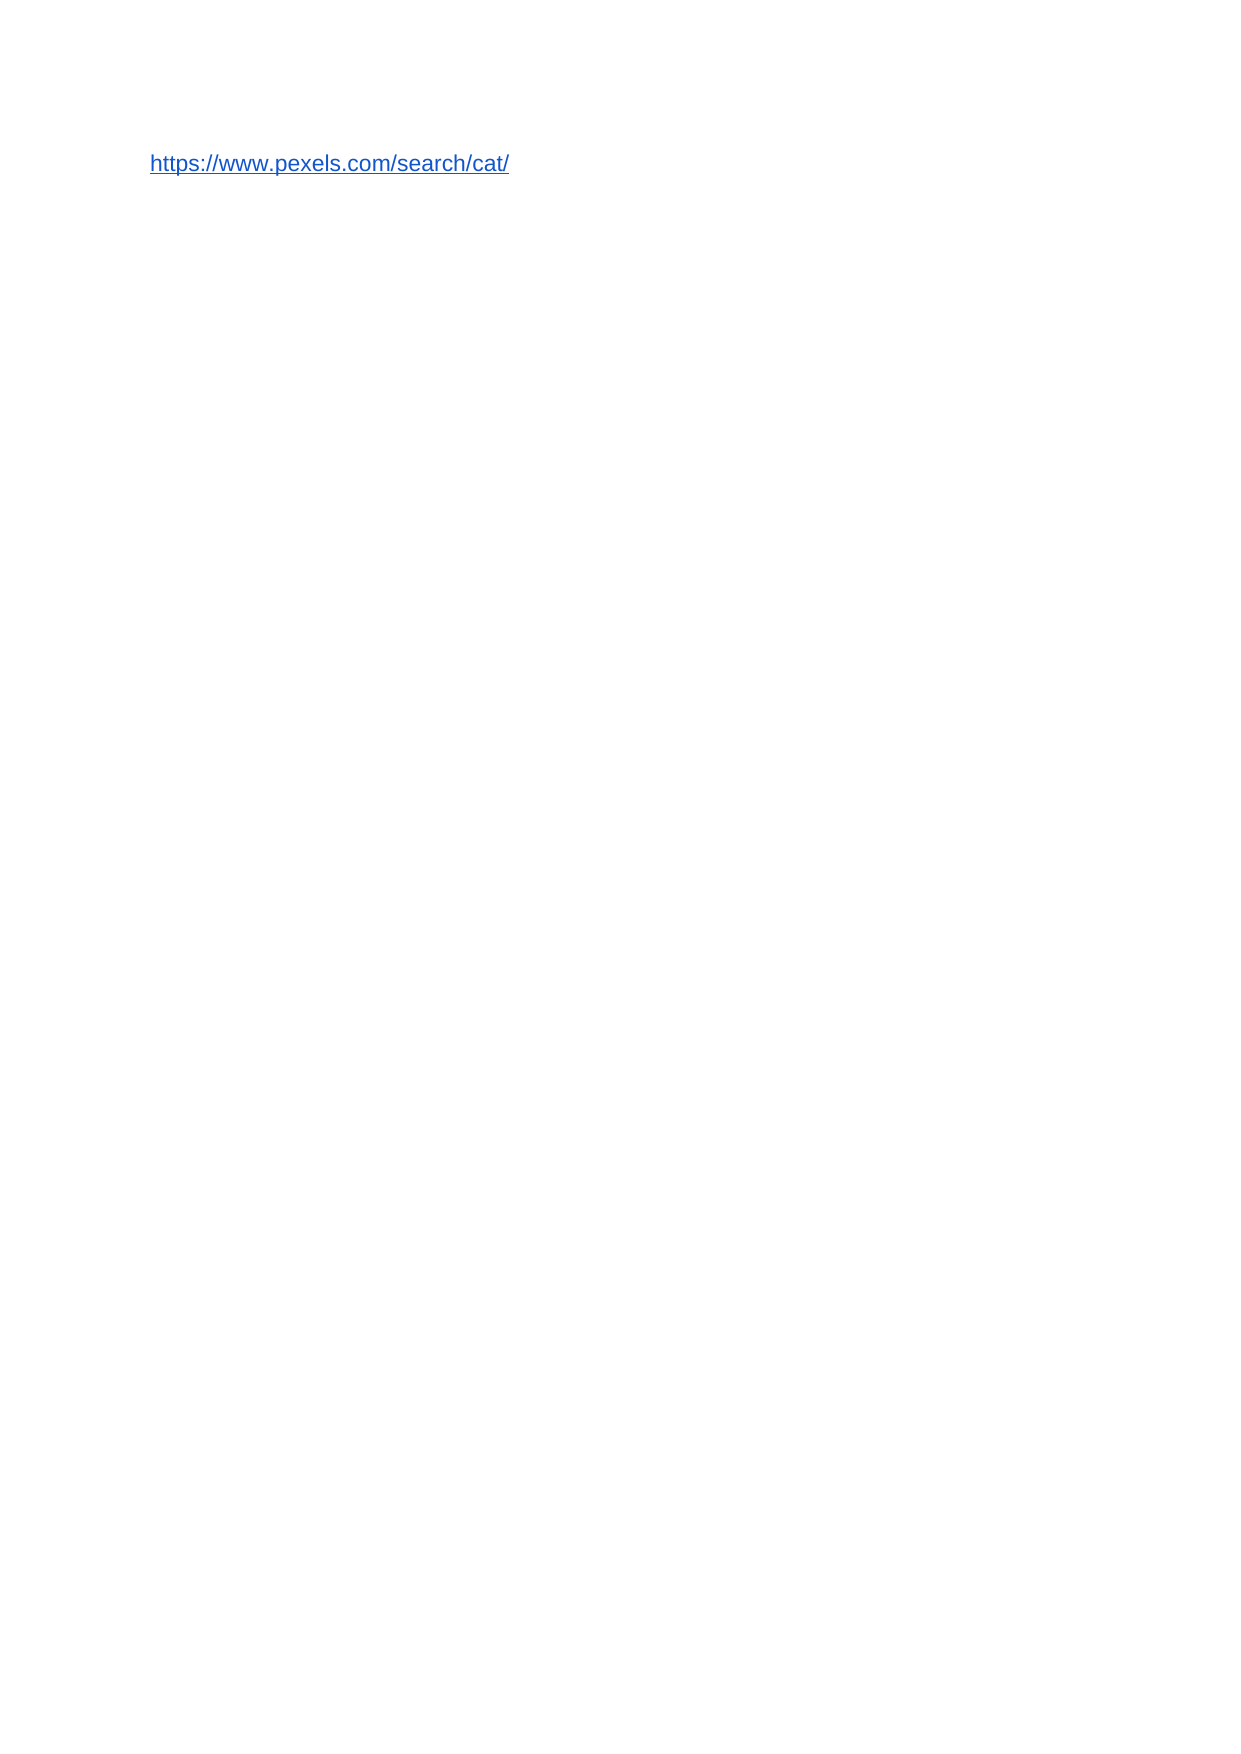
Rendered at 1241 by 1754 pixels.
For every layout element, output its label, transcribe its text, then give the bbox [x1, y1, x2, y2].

text https://www.pexels.com/search/cat/ [150, 150, 1090, 176]
